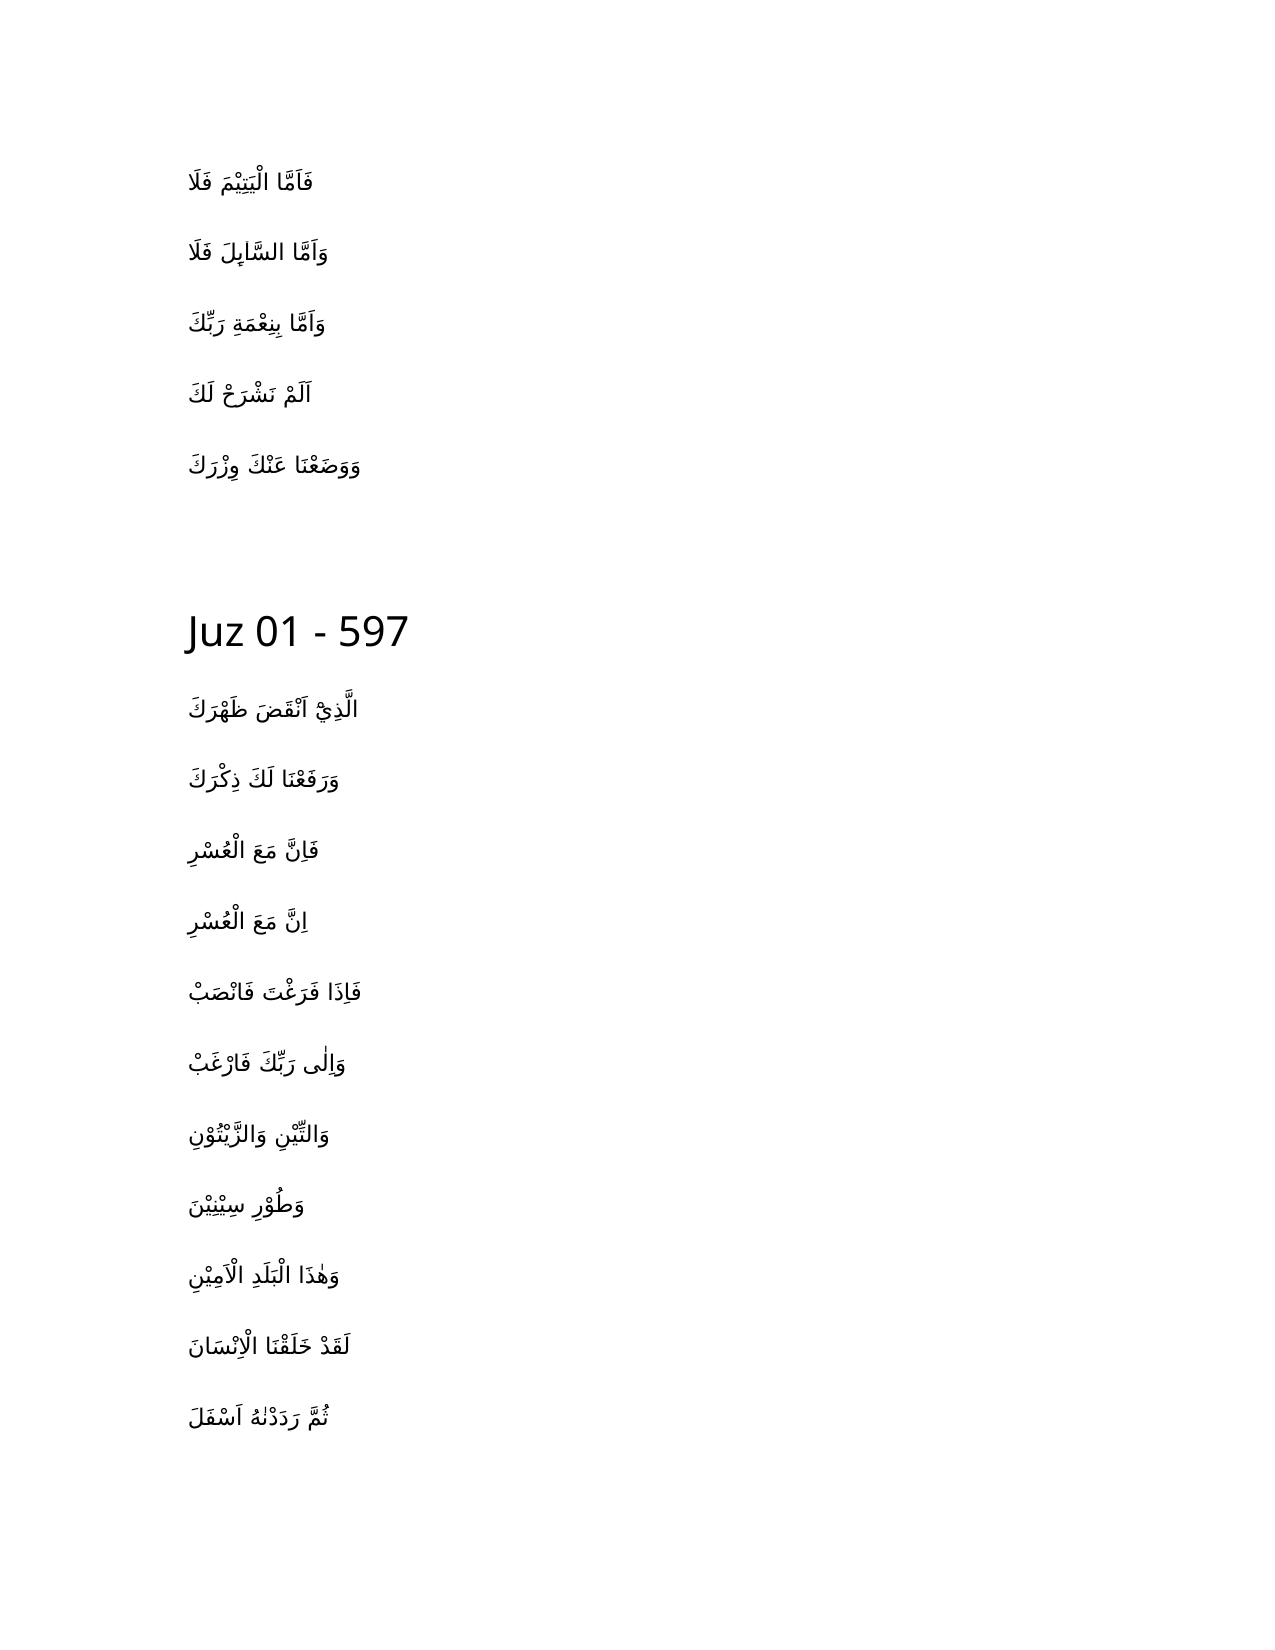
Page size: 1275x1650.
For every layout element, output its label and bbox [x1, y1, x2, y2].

table_header [176, 555, 1076, 1456]
table_cell [176, 150, 1076, 504]
